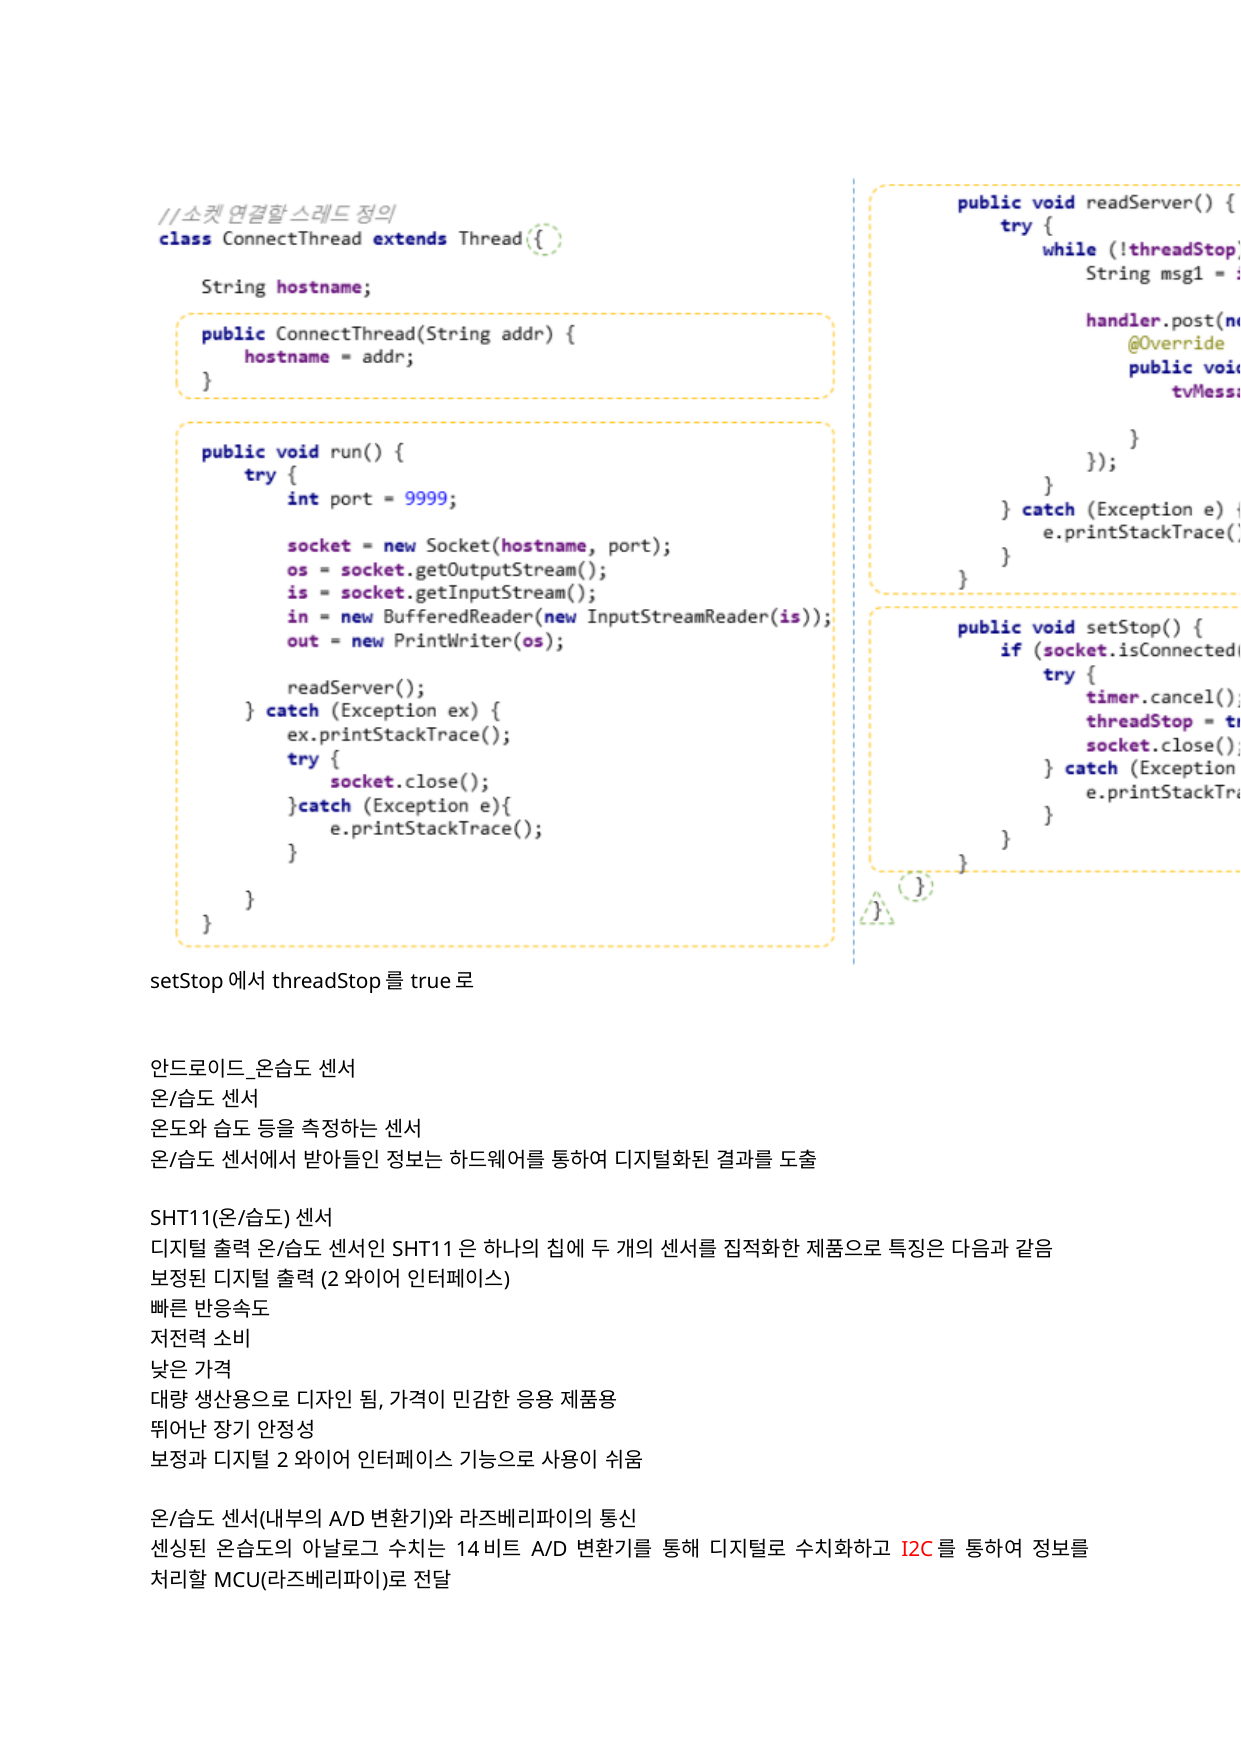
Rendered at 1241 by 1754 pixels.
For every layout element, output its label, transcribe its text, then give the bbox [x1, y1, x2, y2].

text 보정된 디지털 출력 (2 와이어 인터페이스) [150, 1262, 1090, 1292]
text 센싱된 온습도의 아날로그 수치는 14비트 A/D 변환기를 통해 디지털로 수치화하고 I2C를 통하여 정보를 처리할 MCU(라즈베리파이)로 전달 [150, 1533, 1090, 1593]
text 보정과 디지털 2 와이어 인터페이스 기능으로 사용이 쉬움 [150, 1444, 1090, 1474]
text 낮은 가격 [150, 1353, 1090, 1383]
text 디지털 출력 온/습도 센서인 SHT11은 하나의 칩에 두 개의 센서를 집적화한 제품으로 특징은 다음과 같음 [150, 1232, 1090, 1262]
text SHT11(온/습도) 센서 [150, 1202, 1090, 1232]
text 안드로이드_온습도 센서 [150, 1052, 1090, 1082]
text 빠른 반응속도 [150, 1292, 1090, 1323]
text setStop에서 threadStop를 true로 [150, 965, 1090, 995]
text 온도와 습도 등을 측정하는 센서 [150, 1113, 1090, 1143]
text 뛰어난 장기 안정성 [150, 1413, 1090, 1444]
picture [150, 177, 1241, 965]
text 대량 생산용으로 디자인 됨, 가격이 민감한 응용 제품용 [150, 1383, 1090, 1413]
text 온/습도 센서 [150, 1082, 1090, 1113]
text 온/습도 센서(내부의 A/D 변환기)와 라즈베리파이의 통신 [150, 1502, 1090, 1533]
text 온/습도 센서에서 받아들인 정보는 하드웨어를 통하여 디지털화된 결과를 도출 [150, 1143, 1090, 1173]
text 저전력 소비 [150, 1323, 1090, 1353]
